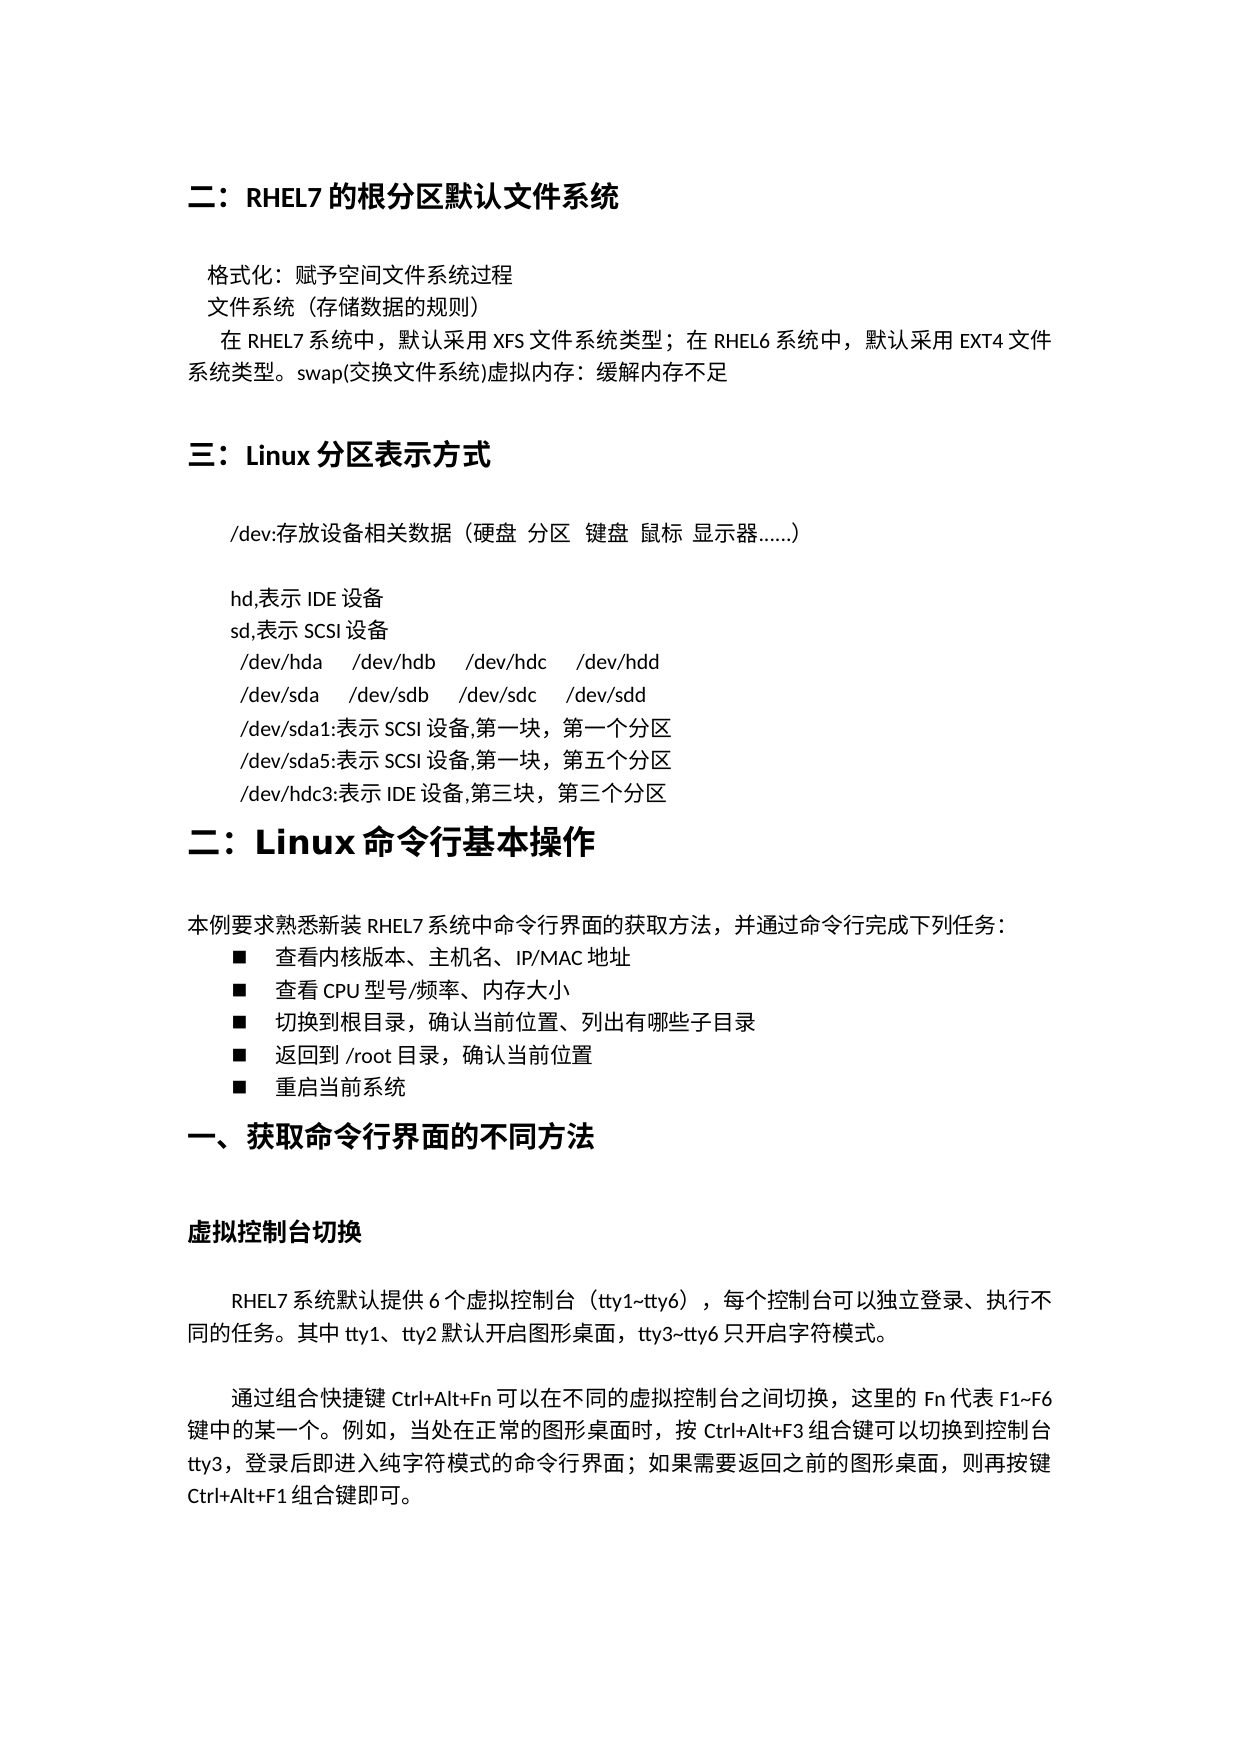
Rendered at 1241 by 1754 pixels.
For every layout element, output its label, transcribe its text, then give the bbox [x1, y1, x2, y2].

subtitle 二：RHEL7的根分区默认文件系统 [187, 162, 1053, 227]
text RHEL7系统默认提供6个虚拟控制台（tty1~tty6），每个控制台可以独立登录、执行不同的任务。其中tty1、tty2默认开启图形桌面，tty3~tty6只开启字符模式。 [187, 1283, 1053, 1348]
text sd,表示SCSI设备 [187, 613, 1053, 645]
subtitle 一、获取命令行界面的不同方法 [187, 1102, 1053, 1167]
text /dev/sda1:表示SCSI设备,第一块，第一个分区 [187, 710, 1053, 743]
list 返回到 /root 目录，确认当前位置 [231, 1037, 1053, 1070]
text 通过组合快捷键Ctrl+Alt+Fn可以在不同的虚拟控制台之间切换，这里的Fn代表F1~F6键中的某一个。例如，当处在正常的图形桌面时，按Ctrl+Alt+F3组合键可以切换到控制台tty3，登录后即进入纯字符模式的命令行界面；如果需要返回之前的图形桌面，则再按键Ctrl+Alt+F1组合键即可。 [187, 1381, 1053, 1511]
text 本例要求熟悉新装RHEL7系统中命令行界面的获取方法，并通过命令行完成下列任务： [187, 907, 1053, 940]
list 查看内核版本、主机名、IP/MAC地址 [231, 940, 1053, 972]
text 文件系统（存储数据的规则） [187, 290, 1053, 322]
list 切换到根目录，确认当前位置、列出有哪些子目录 [231, 1005, 1053, 1037]
text /dev/sda /dev/sdb /dev/sdc /dev/sdd [187, 678, 1053, 710]
subtitle 三：Linux分区表示方式 [187, 420, 1053, 485]
subtitle 虚拟控制台切换 [187, 1198, 1053, 1263]
text /dev/hda /dev/hdb /dev/hdc /dev/hdd [187, 645, 1053, 678]
text hd,表示IDE设备 [187, 580, 1053, 613]
subtitle 二：Linux命令行基本操作 [187, 808, 1053, 873]
text /dev/sda5:表示SCSI设备,第一块，第五个分区 [187, 743, 1053, 775]
text 格式化：赋予空间文件系统过程 [187, 257, 1053, 290]
text /dev/hdc3:表示IDE设备,第三块，第三个分区 [187, 775, 1053, 808]
list 重启当前系统 [231, 1070, 1053, 1102]
text /dev:存放设备相关数据（硬盘 分区 键盘 鼠标 显示器......） [187, 515, 1053, 548]
list 查看CPU型号/频率、内存大小 [231, 972, 1053, 1005]
text 在RHEL7系统中，默认采用XFS文件系统类型；在RHEL6系统中，默认采用EXT4文件系统类型。swap(交换文件系统)虚拟内存：缓解内存不足 [187, 322, 1053, 387]
